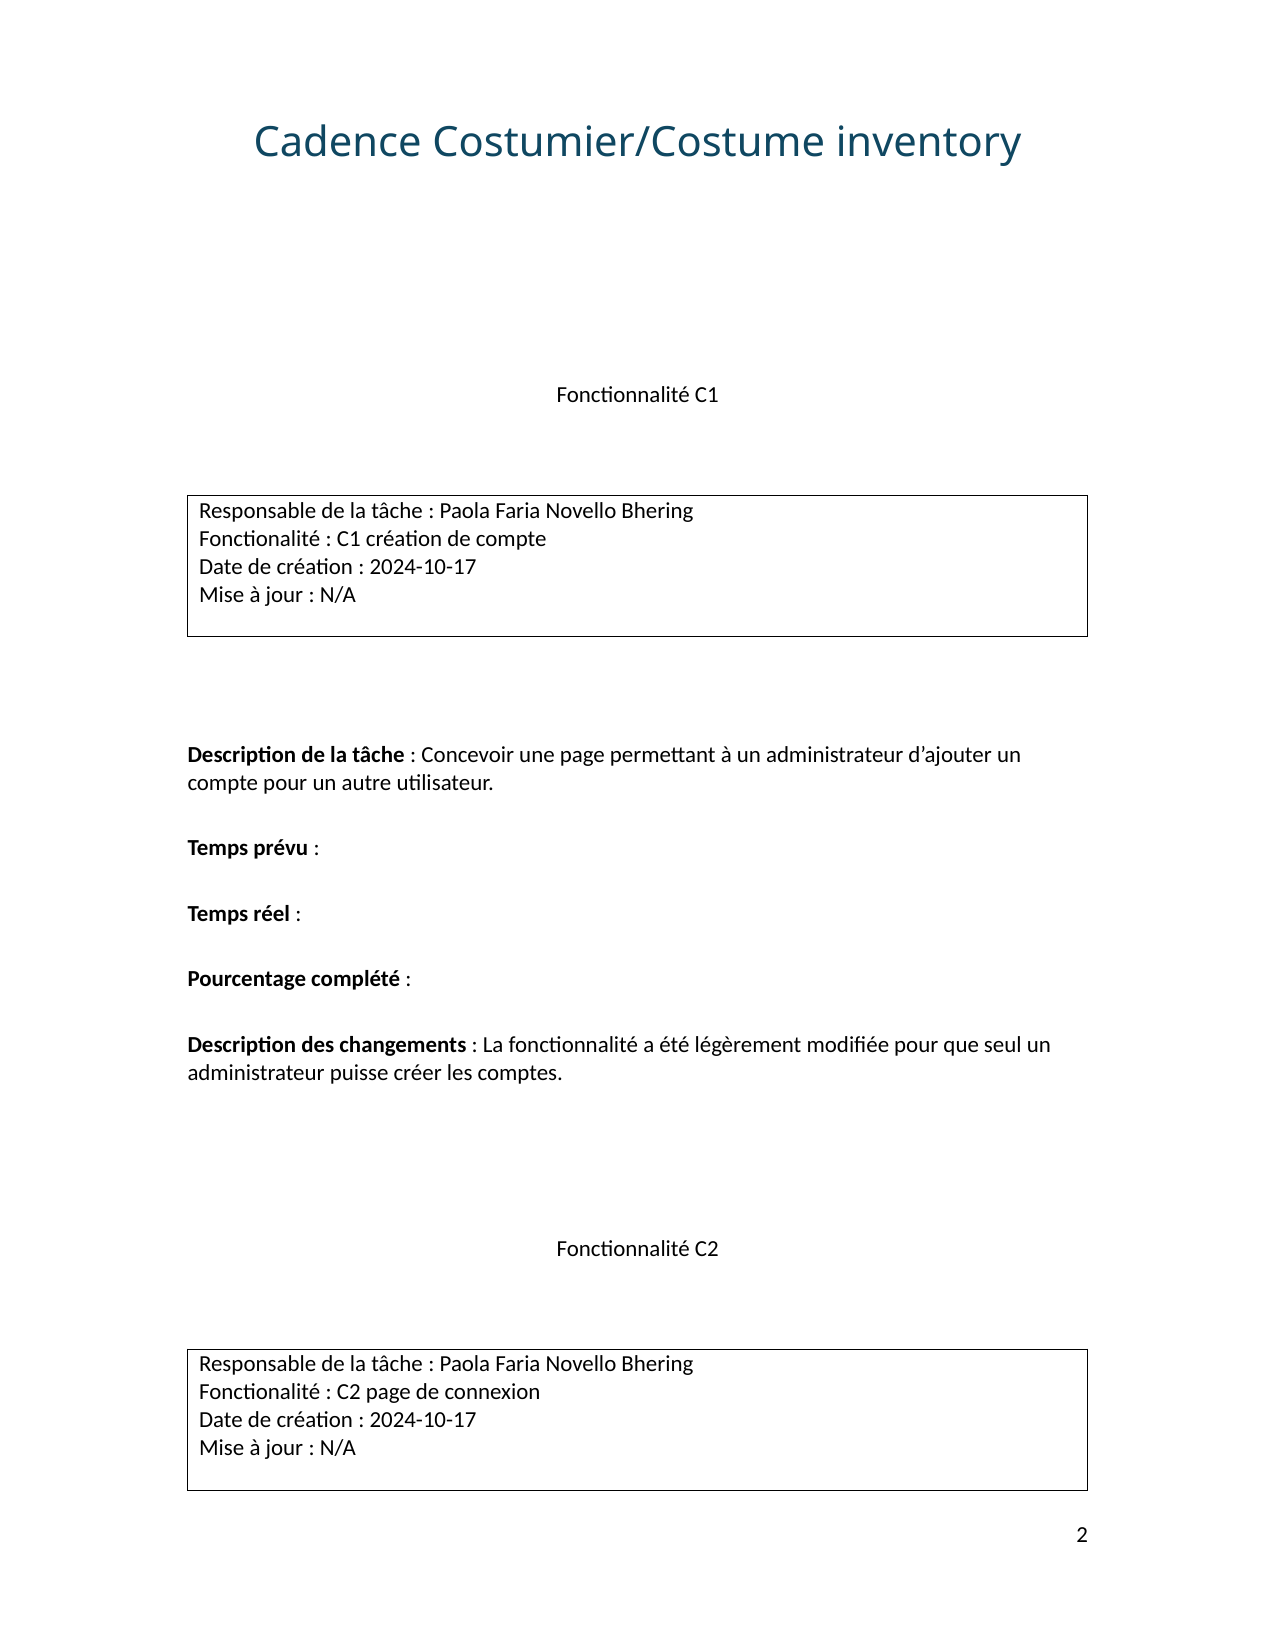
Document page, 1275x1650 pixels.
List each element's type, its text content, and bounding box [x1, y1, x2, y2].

subtitle Fonctionnalité C2 [187, 1234, 1088, 1262]
text Temps prévu : [187, 833, 1088, 862]
subtitle Fonctionnalité C1 [187, 380, 1088, 408]
text Temps réel : [187, 899, 1088, 927]
table_header Responsable de la tâche : Paola Faria Novello Bhering Fonctionalité : C2 page de connexion Date de création : 2024-10-17 Mise à jour : N/A [188, 1350, 1087, 1489]
table_header Responsable de la tâche : Paola Faria Novello Bhering Fonctionalité : C1 création de compte Date de création : 2024-10-17 Mise à jour : N/A [188, 496, 1087, 636]
text Pourcentage complété : [187, 964, 1088, 993]
text Description de la tâche : Concevoir une page permettant à un administrateur d’ajouter un compte pour un autre utilisateur. [187, 740, 1088, 796]
text Description des changements : La fonctionnalité a été légèrement modifiée pour que seul un administrateur puisse créer les comptes. [187, 1030, 1088, 1086]
